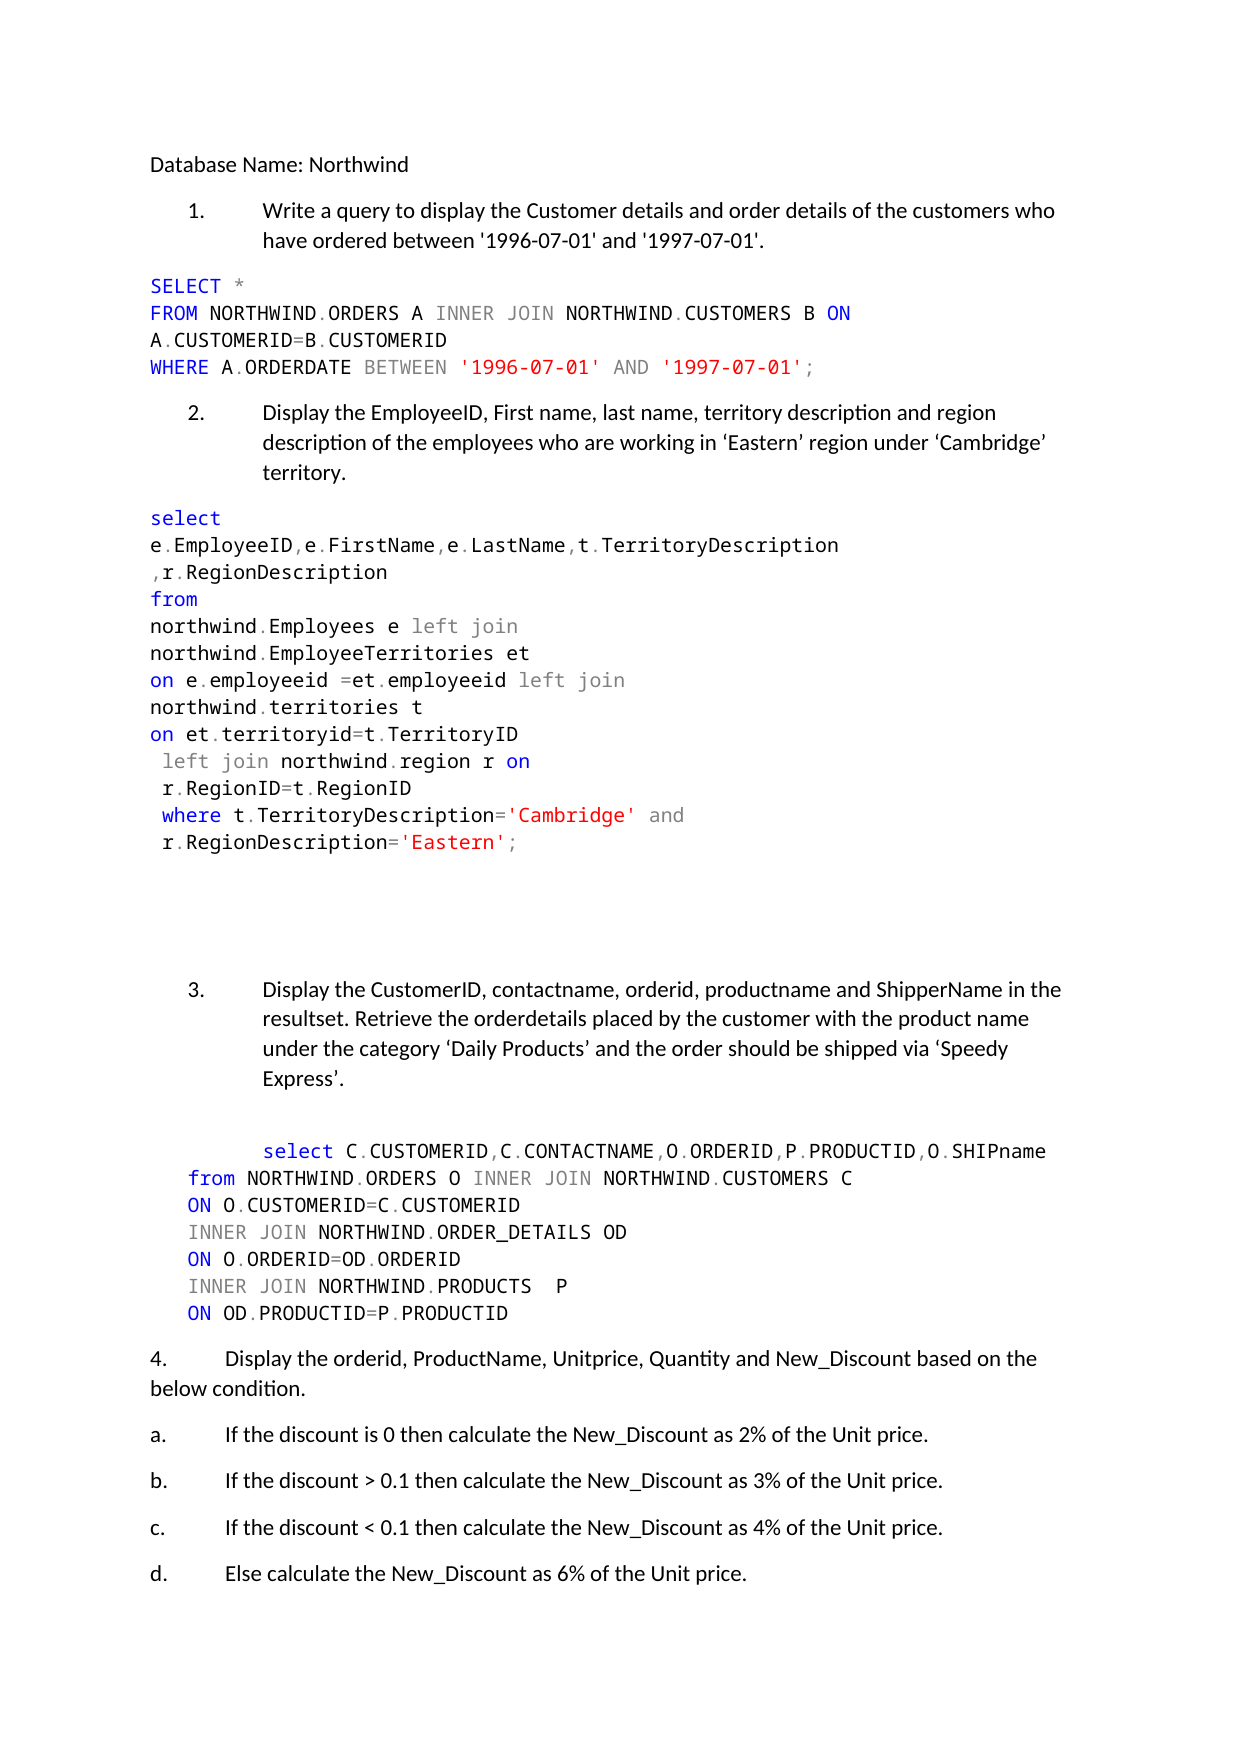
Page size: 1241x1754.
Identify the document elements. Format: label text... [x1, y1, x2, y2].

text ON O.CUSTOMERID=C.CUSTOMERID [187, 1191, 1090, 1218]
text select [150, 504, 1090, 531]
text d. Else calculate the New_Discount as 6% of the Unit price. [150, 1559, 1090, 1587]
text ON OD.PRODUCTID=P.PRODUCTID [187, 1299, 1090, 1326]
text from NORTHWIND.ORDERS O INNER JOIN NORTHWIND.CUSTOMERS C [187, 1164, 1090, 1191]
list Display the EmployeeID, First name, last name, territory description and region description of the employees who are working in ‘Eastern’ region under ‘Cambridge’ territory. [187, 398, 1090, 486]
text left join northwind.region r on [150, 747, 1090, 774]
text INNER JOIN NORTHWIND.ORDER_DETAILS OD [187, 1218, 1090, 1245]
text FROM NORTHWIND.ORDERS A INNER JOIN NORTHWIND.CUSTOMERS B ON A.CUSTOMERID=B.CUSTOMERID [150, 299, 1090, 353]
text northwind.EmployeeTerritories et [150, 639, 1090, 666]
text 4. Display the orderid, ProductName, Unitprice, Quantity and New_Discount based on the below condition. [150, 1344, 1090, 1402]
text INNER JOIN NORTHWIND.PRODUCTS P [187, 1272, 1090, 1299]
list Display the CustomerID, contactname, orderid, productname and ShipperName in the resultset. Retrieve the orderdetails placed by the customer with the product name under the category ‘Daily Products’ and the order should be shipped via ‘Speedy Express’. [187, 975, 1090, 1092]
text ,r.RegionDescription [150, 558, 1090, 585]
text on e.employeeid =et.employeeid left join [150, 666, 1090, 693]
list Write a query to display the Customer details and order details of the customers who have ordered between '1996-07-01' and '1997-07-01'. [187, 196, 1090, 254]
text on et.territoryid=t.TerritoryID [150, 720, 1090, 747]
text Database Name: Northwind [150, 150, 1090, 178]
text ON O.ORDERID=OD.ORDERID [187, 1245, 1090, 1272]
text r.RegionDescription='Eastern'; [150, 828, 1090, 855]
text northwind.territories t [150, 693, 1090, 720]
text e.EmployeeID,e.FirstName,e.LastName,t.TerritoryDescription [150, 531, 1090, 558]
text northwind.Employees e left join [150, 612, 1090, 639]
text a. If the discount is 0 then calculate the New_Discount as 2% of the Unit price. [150, 1420, 1090, 1448]
text c. If the discount < 0.1 then calculate the New_Discount as 4% of the Unit price. [150, 1513, 1090, 1541]
text where t.TerritoryDescription='Cambridge' and [150, 801, 1090, 828]
text b. If the discount > 0.1 then calculate the New_Discount as 3% of the Unit price. [150, 1467, 1090, 1494]
text SELECT * [150, 272, 1090, 299]
text r.RegionID=t.RegionID [150, 774, 1090, 801]
text from [150, 585, 1090, 612]
list select C.CUSTOMERID,C.CONTACTNAME,O.ORDERID,P.PRODUCTID,O.SHIPname [262, 1137, 1090, 1164]
text WHERE A.ORDERDATE BETWEEN '1996-07-01' AND '1997-07-01'; [150, 353, 1090, 380]
